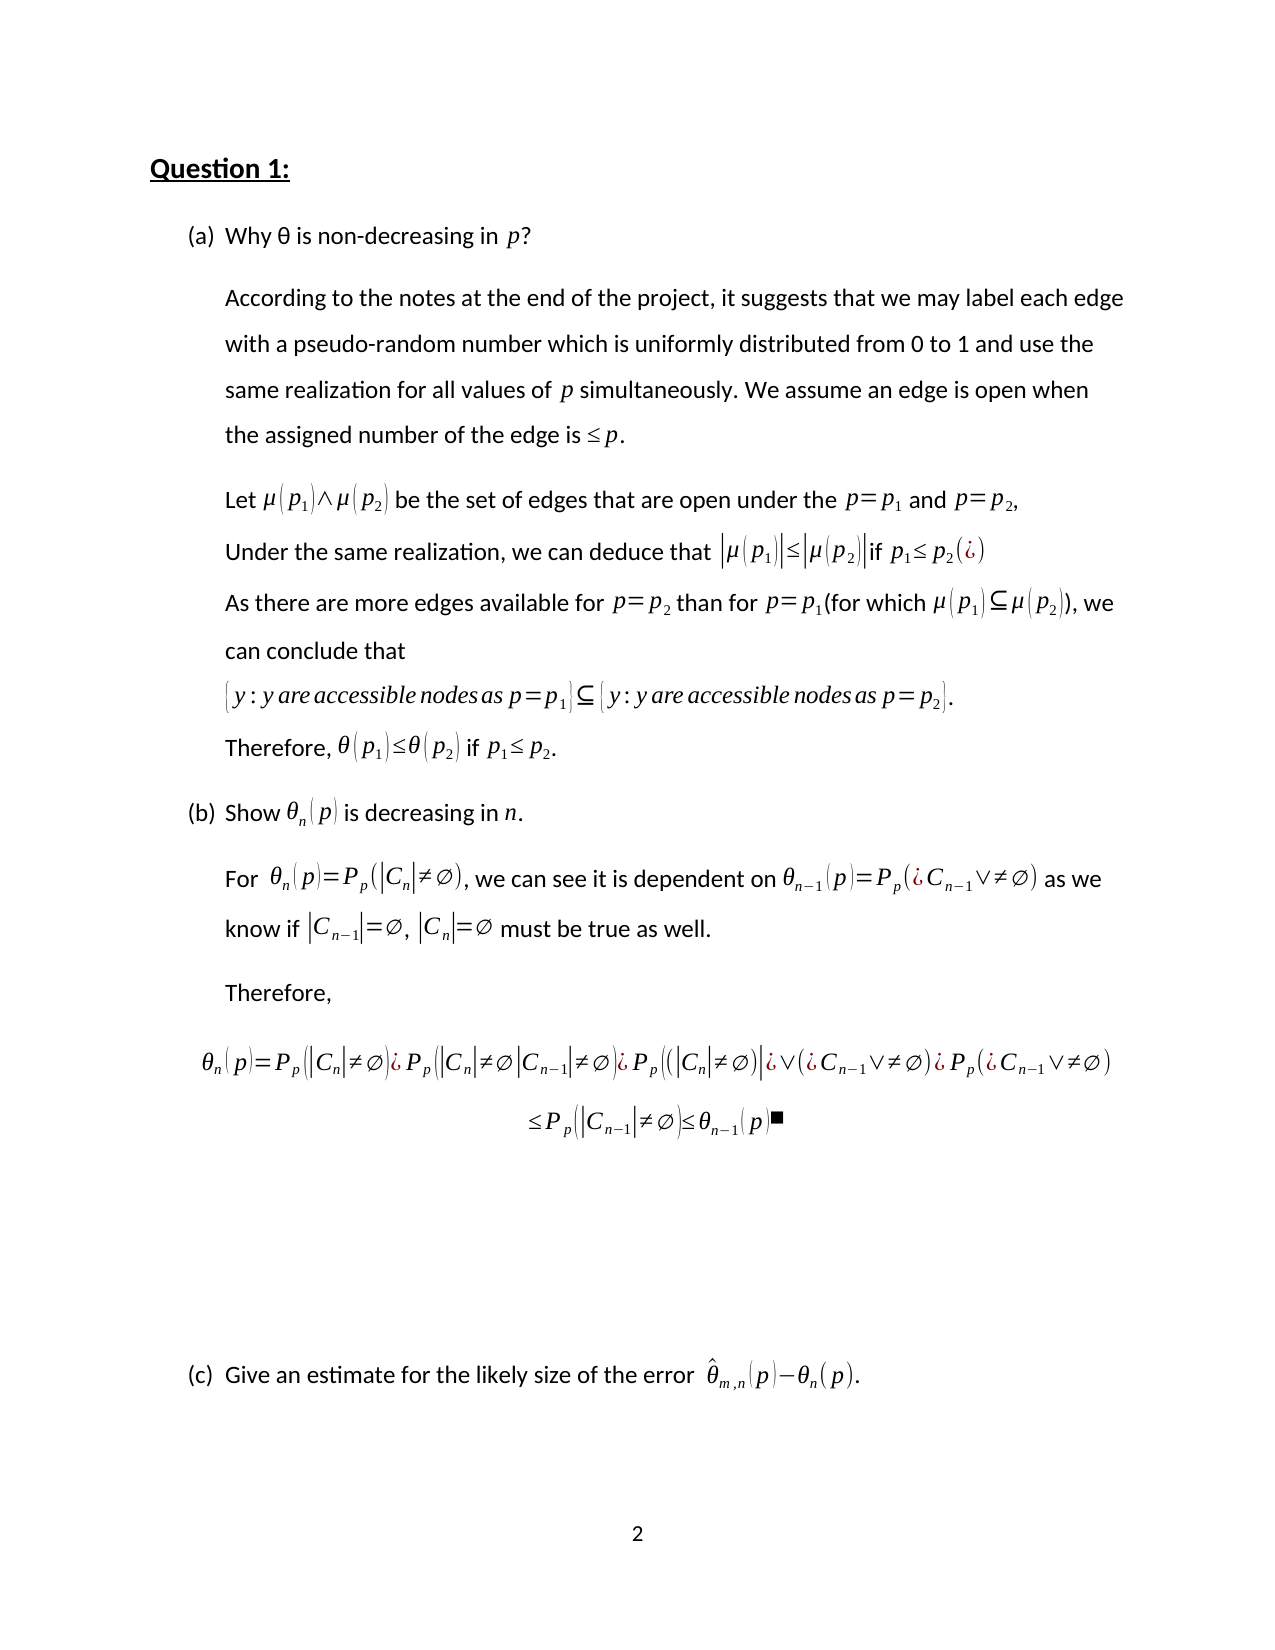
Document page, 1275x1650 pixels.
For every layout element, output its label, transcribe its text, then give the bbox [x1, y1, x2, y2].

text Therefore, [187, 977, 1125, 1008]
text Let be the set of edges that are open under the and , Under the same realization, we can deduce that if As there are more edges available for than for (for which ), we can conclude that . Therefore, if . [225, 482, 1125, 764]
list Show is decreasing in . [187, 796, 1125, 829]
text ■ [187, 1039, 1125, 1144]
text Question 1: [150, 150, 1125, 186]
text For , we can see it is dependent on as we know if , must be true as well. [225, 861, 1125, 945]
list Why θ is non-decreasing in ? [187, 220, 1125, 251]
text According to the notes at the end of the project, it suggests that we may label each edge with a pseudo-random number which is uniformly distributed from 0 to 1 and use the same realization for all values of simultaneously. We assume an edge is open when the assigned number of the edge is . [225, 282, 1125, 450]
list Give an estimate for the likely size of the error . [187, 1357, 1125, 1392]
